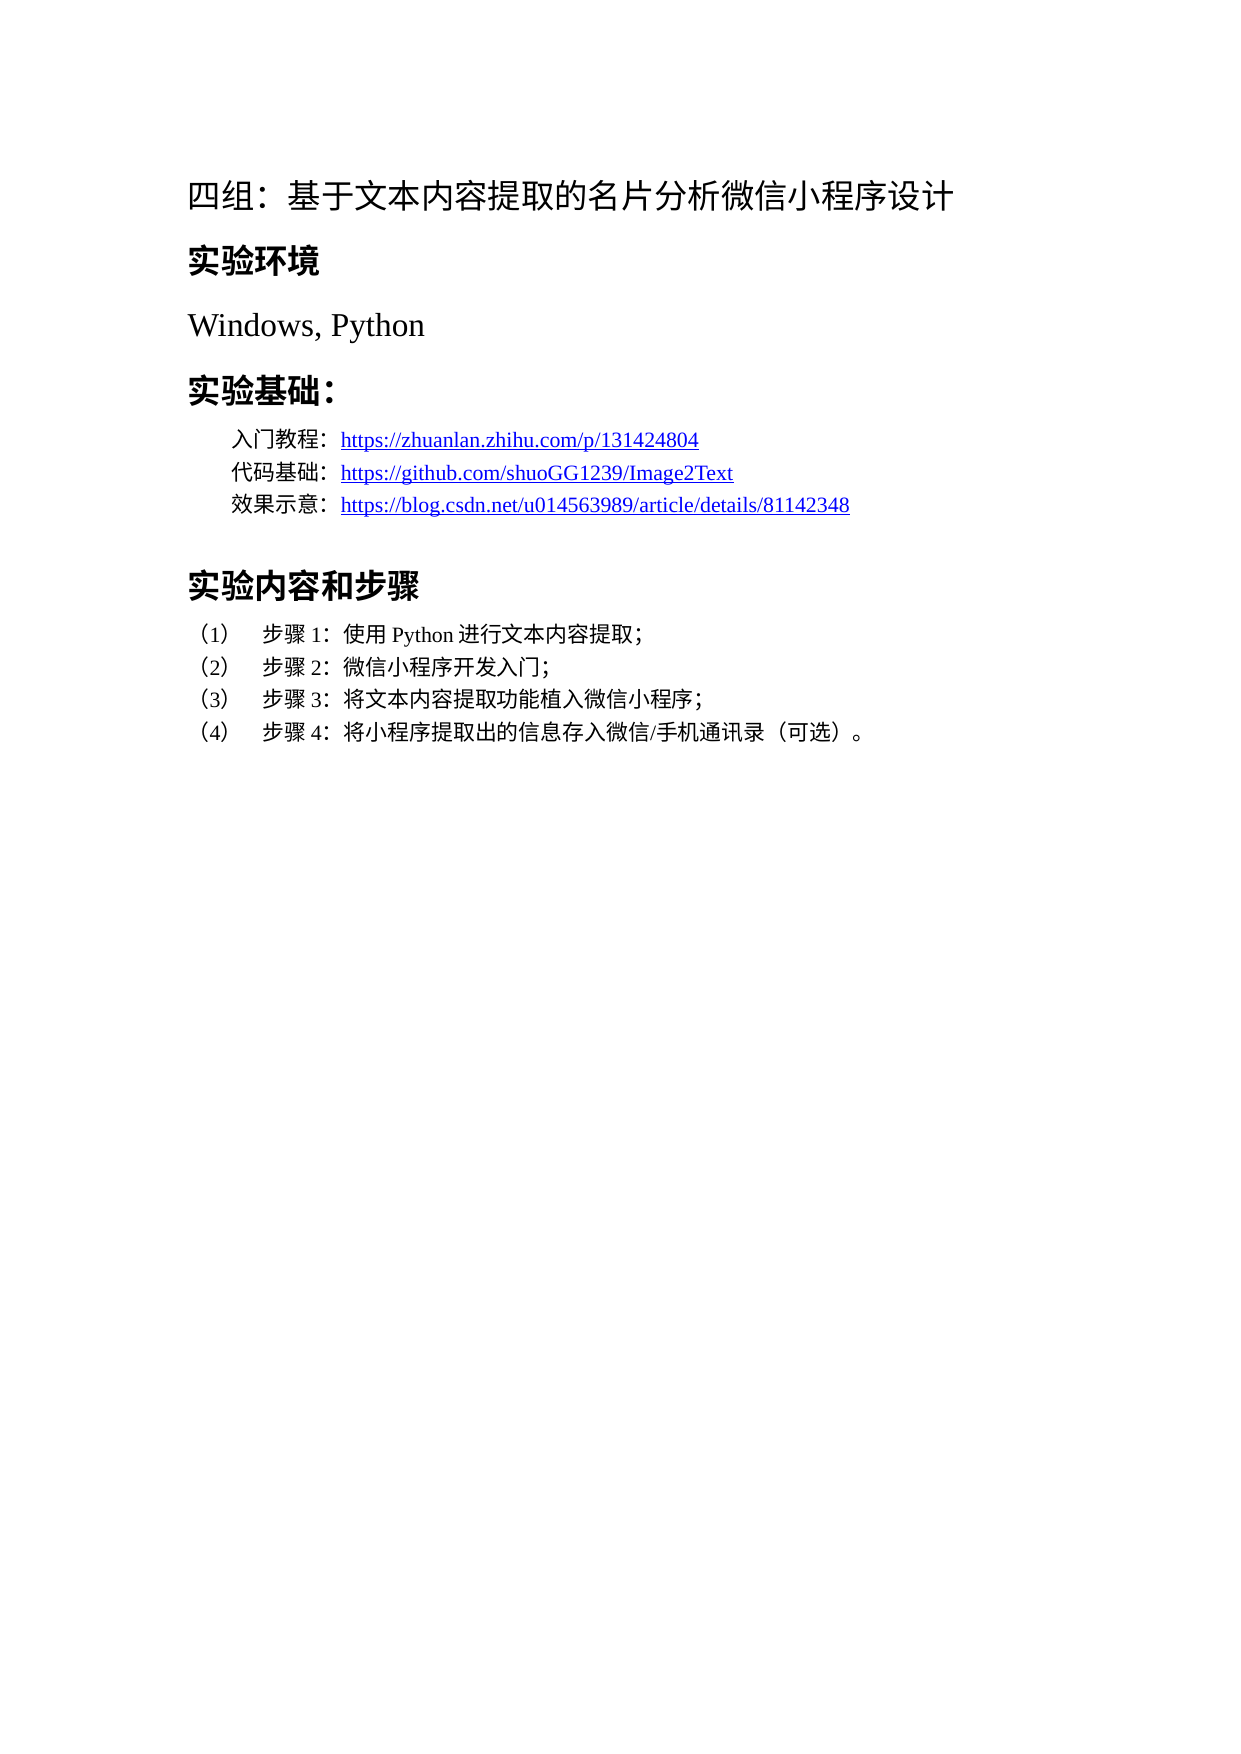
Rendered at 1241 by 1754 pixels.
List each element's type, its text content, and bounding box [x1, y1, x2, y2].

subtitle 实验内容和步骤 [187, 552, 1053, 617]
text 四组：基于文本内容提取的名片分析微信小程序设计 [187, 162, 1053, 227]
text 入门教程：https://zhuanlan.zhihu.com/p/131424804 [187, 422, 1053, 454]
subtitle 实验环境 [187, 227, 1053, 292]
text Windows, Python [187, 292, 1053, 357]
list 步骤2：微信小程序开发入门； [187, 649, 1053, 682]
list 步骤1：使用Python进行文本内容提取； [187, 617, 1053, 649]
text 代码基础：https://github.com/shuoGG1239/Image2Text [187, 454, 1053, 487]
text 效果示意：https://blog.csdn.net/u014563989/article/details/81142348 [187, 487, 1053, 519]
subtitle 实验基础： [187, 357, 1053, 422]
list 步骤3：将文本内容提取功能植入微信小程序； [187, 682, 1053, 714]
list 步骤4：将小程序提取出的信息存入微信/手机通讯录（可选）。 [187, 714, 1053, 747]
